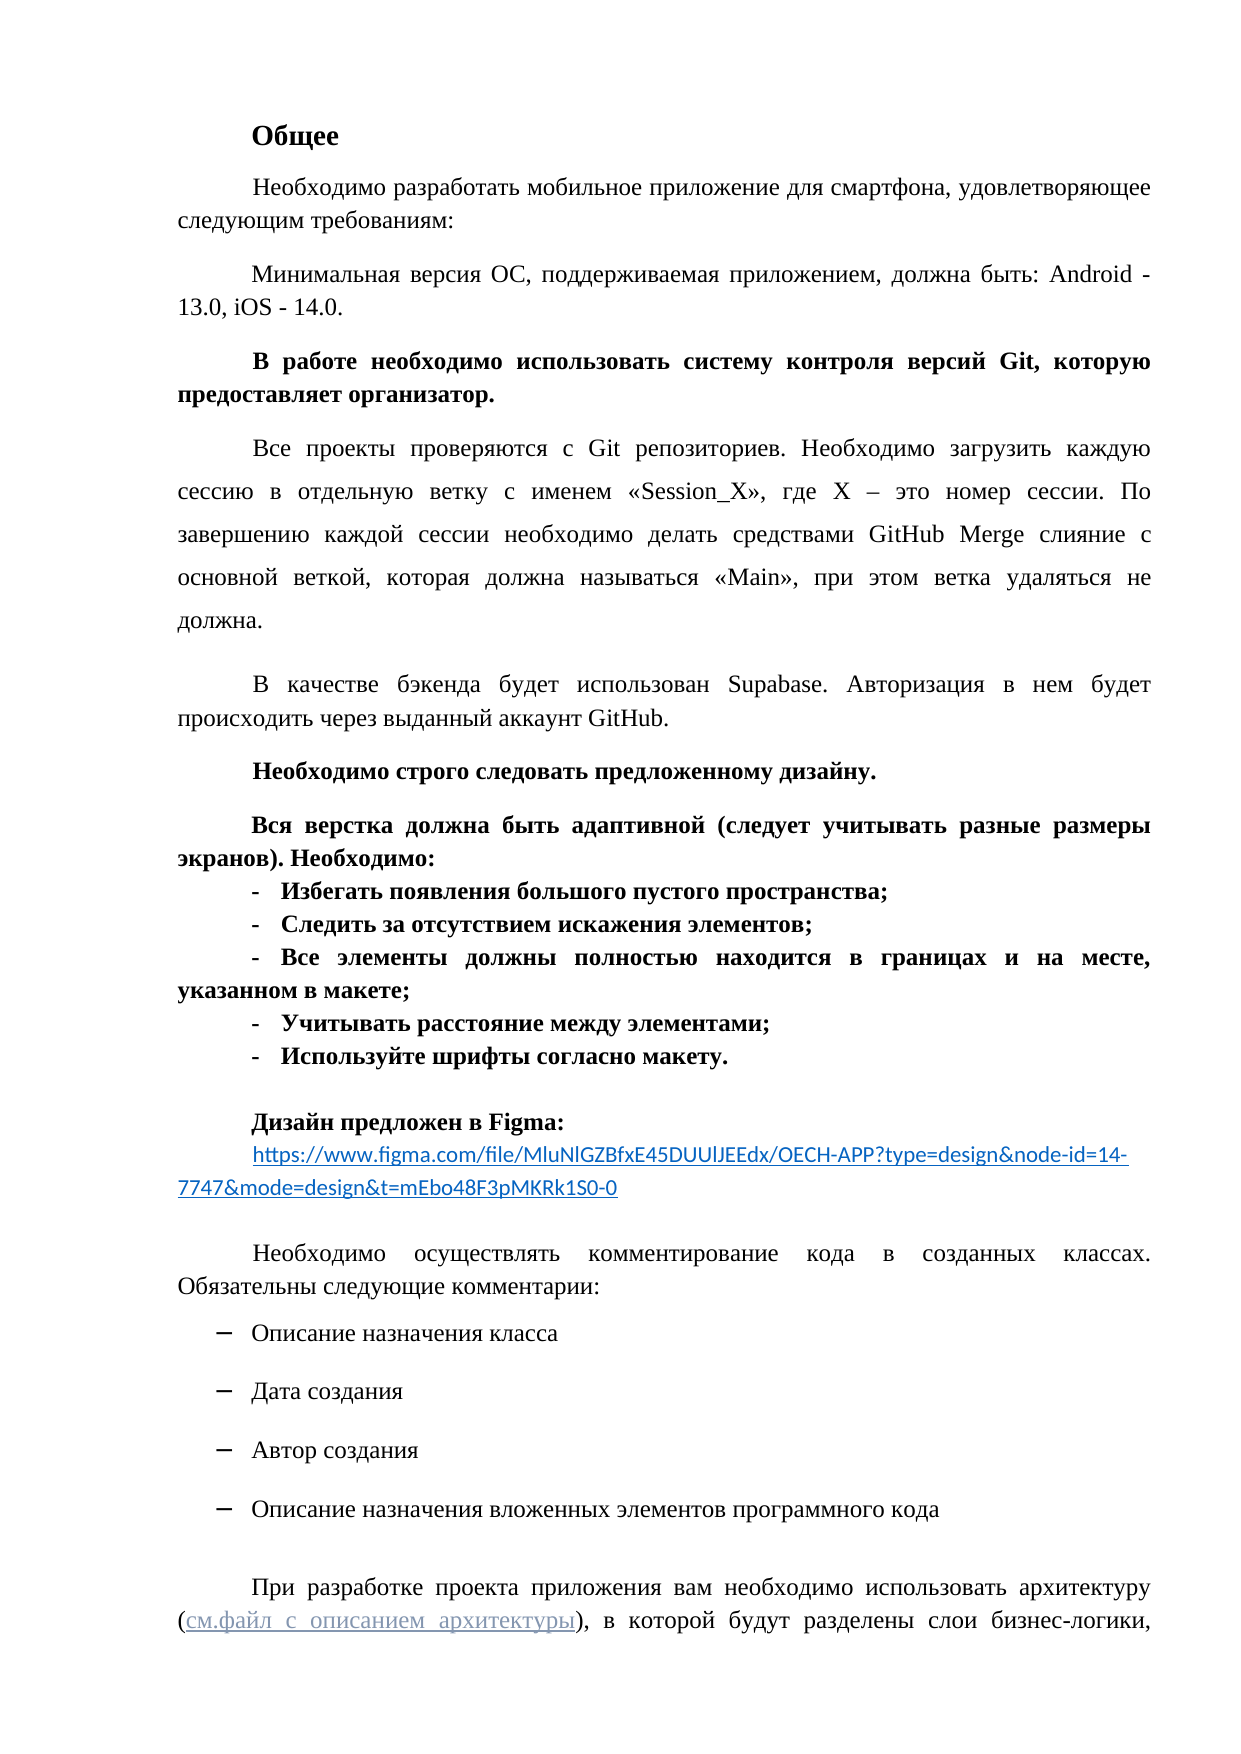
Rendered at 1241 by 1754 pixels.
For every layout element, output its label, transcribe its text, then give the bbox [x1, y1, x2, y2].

list Автор создания [213, 1422, 1152, 1473]
list Учитывать расстояние между элементами; [177, 1008, 1152, 1037]
text Необходимо осуществлять комментирование кода в созданных классах. Обязательны следующие комментарии: [177, 1238, 1152, 1300]
list Следить за отсутствием искажения элементов; [177, 909, 1152, 938]
text Необходимо строго следовать предложенному дизайну. [177, 756, 1152, 785]
list Описание назначения класса [213, 1304, 1152, 1355]
text В качестве бэкенда будет использован Supabase. Авторизация в нем будет происходить через выданный аккаунт GitHub. [177, 669, 1152, 731]
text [177, 1572, 1152, 1634]
list Описание назначения вложенных элементов программного кода [213, 1481, 1152, 1532]
list Дата создания [213, 1363, 1152, 1414]
list Все элементы должны полностью находится в границах и на месте, указанном в макете; [177, 942, 1152, 1004]
list Избегать появления большого пустого пространства; [177, 876, 1152, 905]
text Необходимо разработать мобильное приложение для смартфона, удовлетворяющее следующим требованиям: [177, 172, 1152, 234]
text https://www.figma.com/file/MluNlGZBfxE45DUUlJEEdx/OECH-APP?type=design&node-id=14-7747&mode=design&t=mEbo48F3pMKRk1S0-0 [177, 1141, 1152, 1201]
text Общее [177, 118, 1152, 152]
text Минимальная версия ОС, поддерживаемая приложением, должна быть: Android - 13.0, iOS - 14.0. [177, 259, 1152, 321]
text Вся верстка должна быть адаптивной (следует учитывать разные размеры экранов). Необходимо: [177, 810, 1152, 872]
text В работе необходимо использовать систему контроля версий Git, которую предоставляет организатор. [177, 346, 1152, 408]
text Все проекты проверяются с Git репозиториев. Необходимо загрузить каждую сессию в отдельную ветку с именем «Session_Х», где Х – это номер сессии. По завершению каждой сессии необходимо делать средствами GitHub Merge слияние с основной веткой, которая должна называться «Main», при этом ветка удаляться не должна. [177, 433, 1152, 634]
text Дизайн предложен в Figma: [251, 1107, 1152, 1136]
list Используйте шрифты согласно макету. [177, 1041, 1152, 1070]
